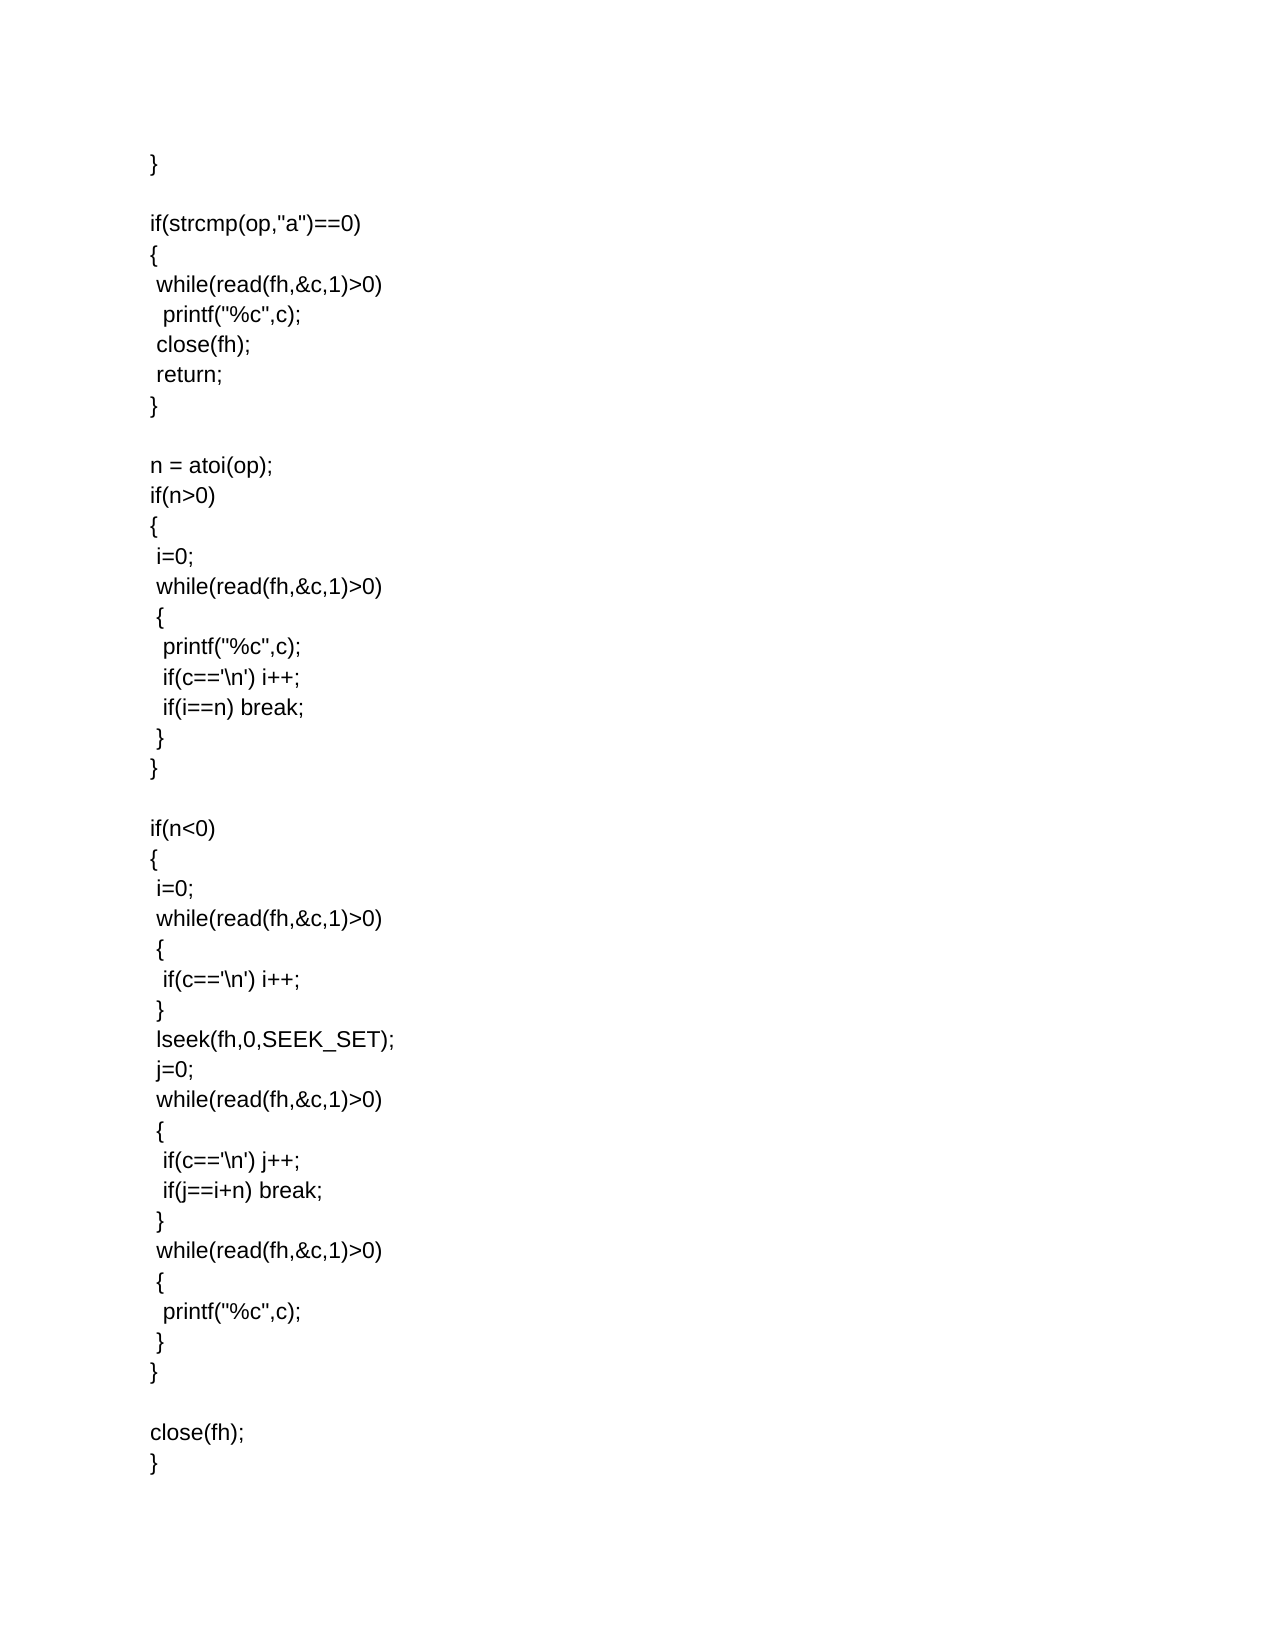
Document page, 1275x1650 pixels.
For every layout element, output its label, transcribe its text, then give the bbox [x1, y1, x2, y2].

text if(i==n) break; [150, 694, 1125, 720]
text while(read(fh,&c,1)>0) [150, 573, 1125, 599]
text while(read(fh,&c,1)>0) [150, 1237, 1125, 1264]
text if(c=='\n') i++; [150, 966, 1125, 992]
text if(strcmp(op,"a")==0) [150, 210, 1125, 237]
text if(n>0) [150, 482, 1125, 509]
text i=0; [150, 875, 1125, 901]
text close(fh); [150, 1419, 1125, 1445]
text i=0; [150, 543, 1125, 569]
text j=0; [150, 1056, 1125, 1083]
text } [150, 150, 1125, 176]
text printf("%c",c); [150, 1298, 1125, 1324]
text return; [150, 361, 1125, 388]
text } [150, 1358, 1125, 1385]
text while(read(fh,&c,1)>0) [150, 905, 1125, 932]
text if(j==i+n) break; [150, 1177, 1125, 1203]
text printf("%c",c); [150, 301, 1125, 327]
text } [150, 754, 1125, 781]
text { [150, 1268, 1125, 1294]
text if(n<0) [150, 814, 1125, 841]
text close(fh); [150, 331, 1125, 358]
text { [150, 935, 1125, 962]
text { [150, 845, 1125, 871]
text } [150, 392, 1125, 418]
text { [150, 1117, 1125, 1143]
text lseek(fh,0,SEEK_SET); [150, 1026, 1125, 1052]
text n = atoi(op); [150, 452, 1125, 478]
text if(c=='\n') i++; [150, 663, 1125, 690]
text while(read(fh,&c,1)>0) [150, 271, 1125, 297]
text } [150, 1207, 1125, 1234]
text { [150, 241, 1125, 267]
text while(read(fh,&c,1)>0) [150, 1086, 1125, 1113]
text } [150, 1449, 1125, 1475]
text { [150, 603, 1125, 629]
text } [150, 724, 1125, 750]
text } [150, 1328, 1125, 1354]
text { [150, 512, 1125, 539]
text printf("%c",c); [150, 633, 1125, 660]
text if(c=='\n') j++; [150, 1147, 1125, 1173]
text } [150, 996, 1125, 1022]
